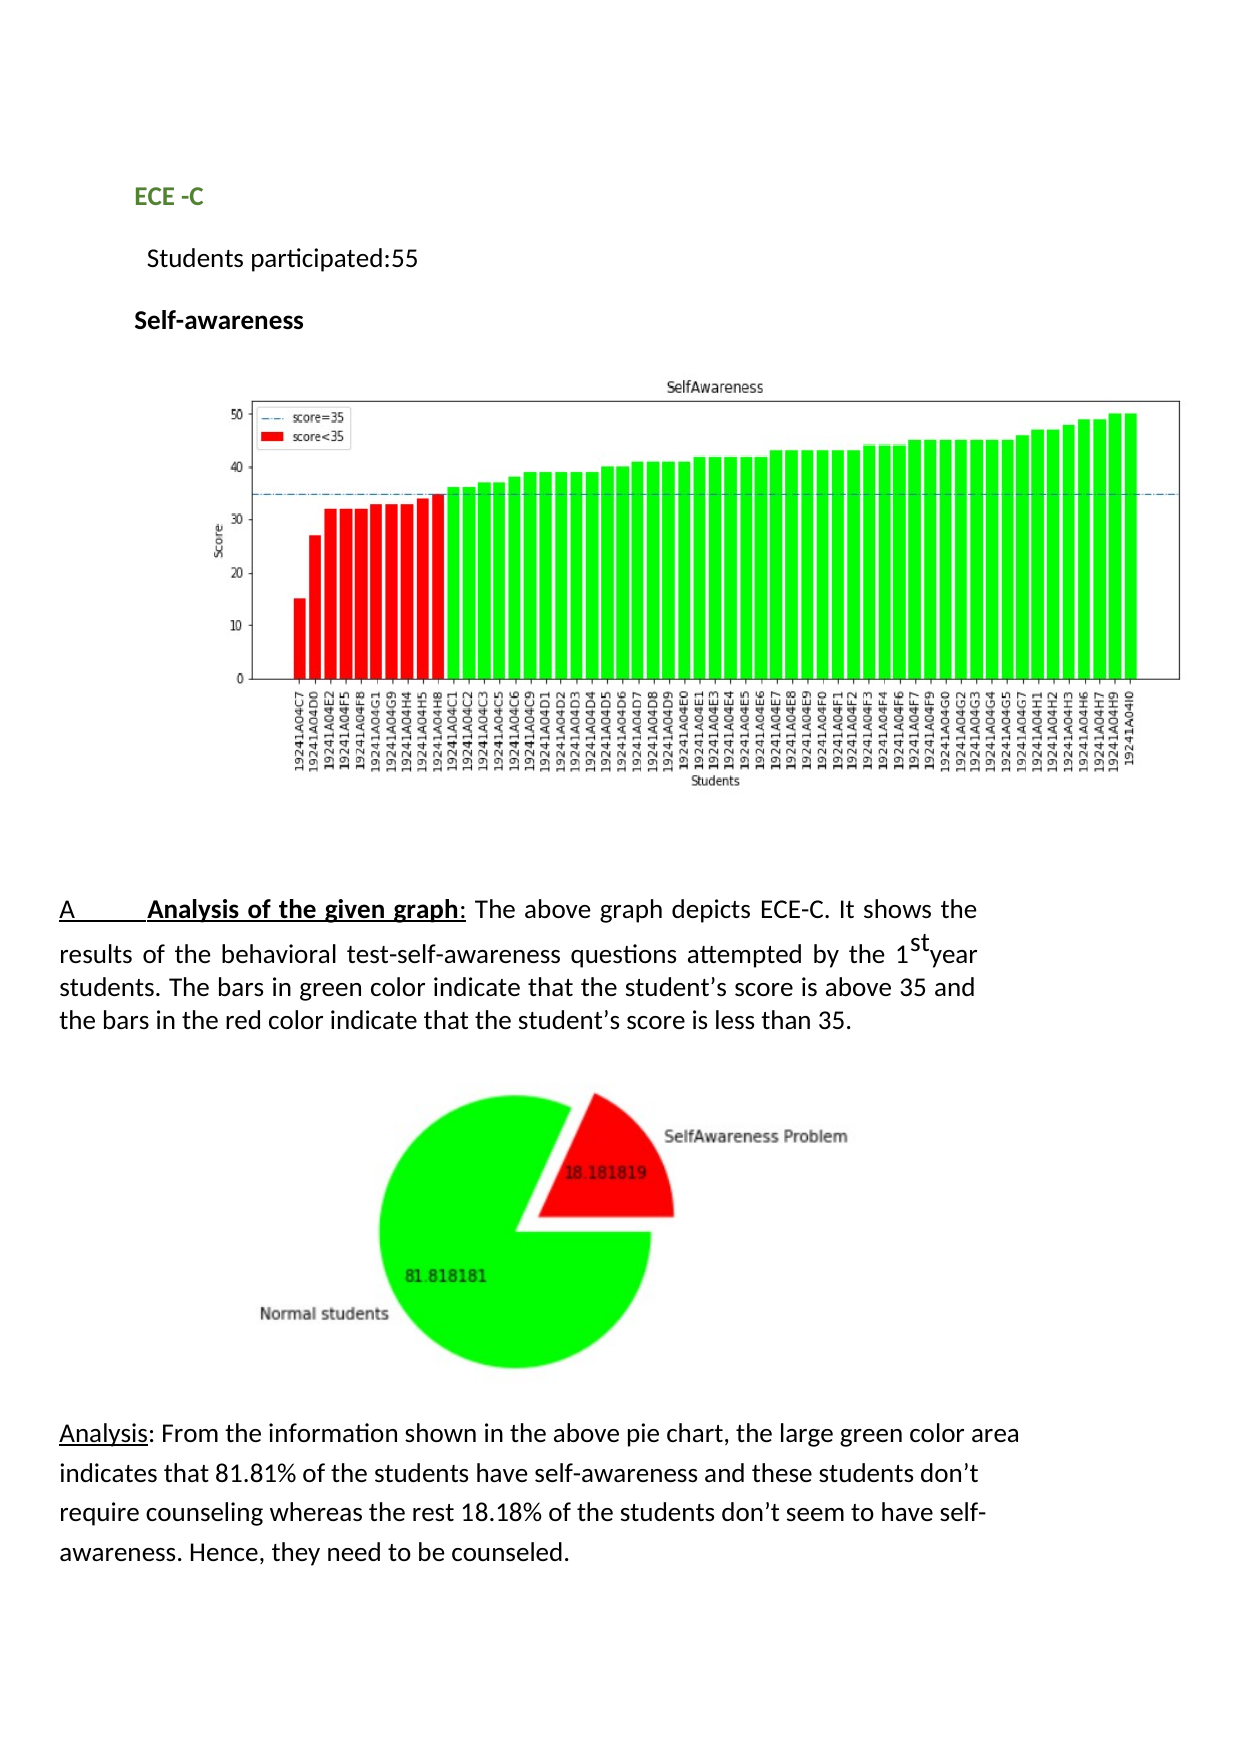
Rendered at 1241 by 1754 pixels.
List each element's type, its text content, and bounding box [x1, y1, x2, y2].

subtitle Self-awareness [134, 303, 978, 337]
subtitle ECE -C [134, 179, 978, 212]
subtitle Students participated:55 [134, 241, 978, 274]
picture [134, 365, 1241, 801]
subtitle A Analysis of the given graph: The above graph depicts ECE-C. It shows the results of the behavioral test-self-awareness questions attempted by the 1styear students. The bars in green color indicate that the student’s score is above 35 and the bars in the red color indicate that the student’s score is less than 35. [59, 892, 978, 1036]
text Analysis: From the information shown in the above pie chart, the large green color area indicates that 81.81% of the students have self-awareness and these students don’t require counseling whereas the rest 18.18% of the students don’t seem to have self-awareness. Hence, they need to be counseled. [59, 1416, 1053, 1568]
picture [195, 1065, 917, 1390]
